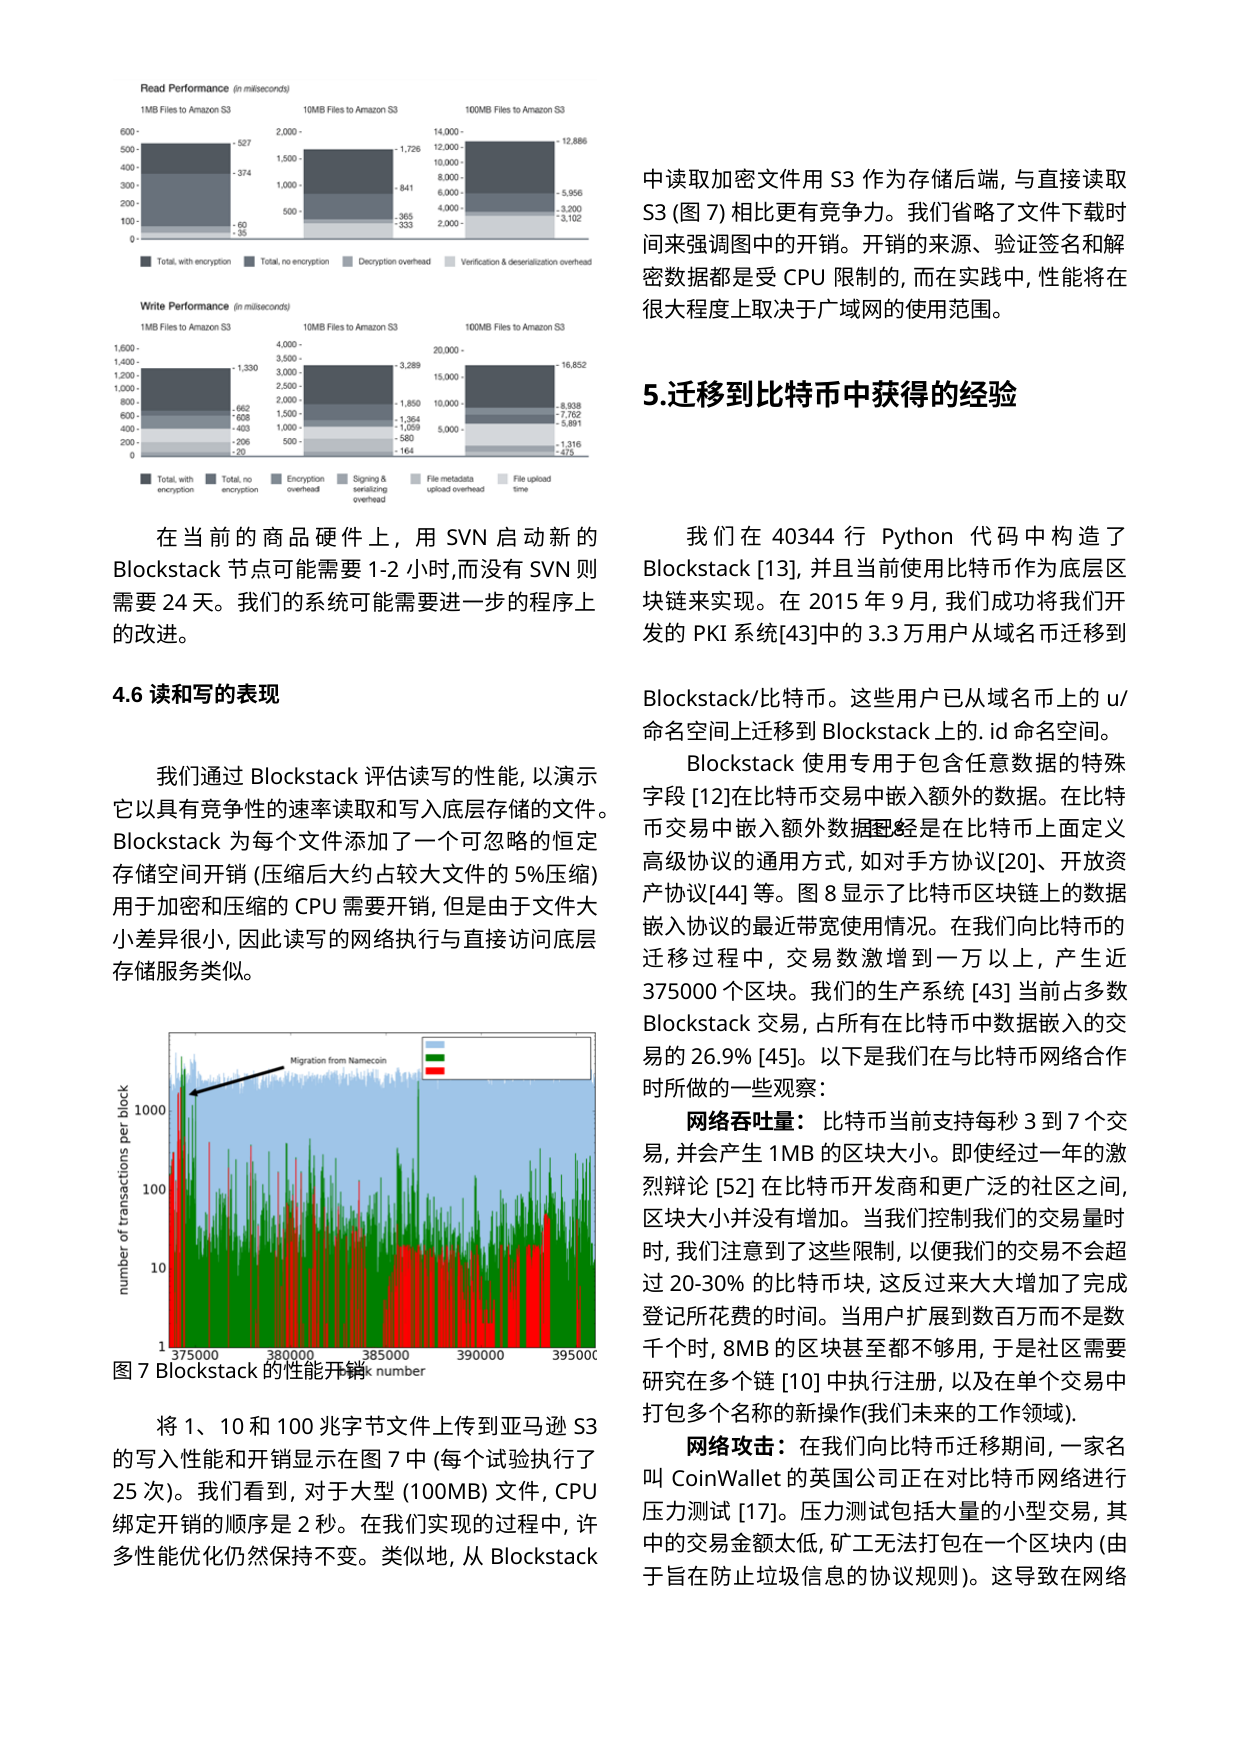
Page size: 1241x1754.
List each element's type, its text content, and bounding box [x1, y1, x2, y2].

picture [112, 1028, 597, 1375]
subtitle 5.迁移到比特币中获得的经验 [642, 162, 1128, 227]
text 我们通过 Blockstack 评估读写的性能, 以演示它以具有竞争性的速率读取和写入底层存储的文件。Blockstack 为每个文件添加了一个可忽略的恒定存储空间开销 (压缩后大约占较大文件的5%压缩)。用于加密和压缩的CPU需要开销, 但是由于文件大小差异很小, 因此读写的网络执行与直接访问底层存储服务类似。 [112, 401, 598, 629]
text 网络吞吐量： 比特币当前支持每秒3到7个交易, 并会产生1MB 的区块大小。即使经过一年的激烈辩论 [52] 在比特币开发商和更广泛的社区之间, 区块大小并没有增加。当我们控制我们的交易量时时, 我们注意到了这些限制, 以便我们的交易不会超过20-30% 的比特币块, 这反过来大大增加了完成登记所花费的时间。当用户扩展到数百万而不是数千个时, 8MB的区块甚至都不够用, 于是社区需要研究在多个链 [10] 中执行注册, 以及在单个交易中打包多个名称的新操作(我们未来的工作领域). [642, 873, 1128, 1198]
text Blockstack 使用专用于包含任意数据的特殊字段 [12]在比特币交易中嵌入额外的数据。在比特币交易中嵌入额外数据已经是在比特币上面定义 高级协议的通用方式, 如对手方协议[20]、开放资产协议[44] 等。图8显示了比特币区块链上的数据嵌入协议的最近带宽使用情况。在我们向比特币的迁移过程中, 交易数激增到一万以上, 产生近375000个区块。我们的生产系统 [43] 当前占多数 Blockstack 交易, 占所有在比特币中数据嵌入的交易的26.9% [45]。以下是我们在与比特币网络合作时所做的一些观察： [642, 516, 1128, 873]
text 我们在40344行 Python 代码中构造了 Blockstack [13], 并且当前使用比特币作为底层区块链来实现。在 2015年9月, 我们成功将我们开发的 PKI 系统[43]中的3.3万用户从域名币迁移到 Blockstack/比特币。这些用户已从域名币上的u/ 命名空间上迁移到Blockstack上的. id命名空间。 [642, 321, 1128, 516]
text 将1、10和100兆字节文件上传到亚马逊 S3 的写入性能和开销显示在图7中 (每个试验执行了25次)。我们看到, 对于大型 (100MB) 文件, CPU 绑定开销的顺序是2秒。在我们实现的过程中, 许多性能优化仍然保持不变。类似地, 从 Blockstack 中读取加密文件用S3 作为存储后端, 与直接读取 S3 (图 7) 相比更有竞争力。我们省略了文件下载时间来强调图中的开销。开销的来源、验证签名和解密数据都是受 CPU 限制的, 而在实践中, 性能将在很大程度上取决于广域网的使用范围。 [112, 629, 598, 954]
subtitle 4.6 读和写的表现 [113, 319, 598, 352]
text 在当前的商品硬件上, 用SVN启动新的 Blockstack 节点可能需要1-2 小时,而没有SVN则需要24天。我们的系统可能需要进一步的程序上的改进。 [113, 162, 598, 292]
